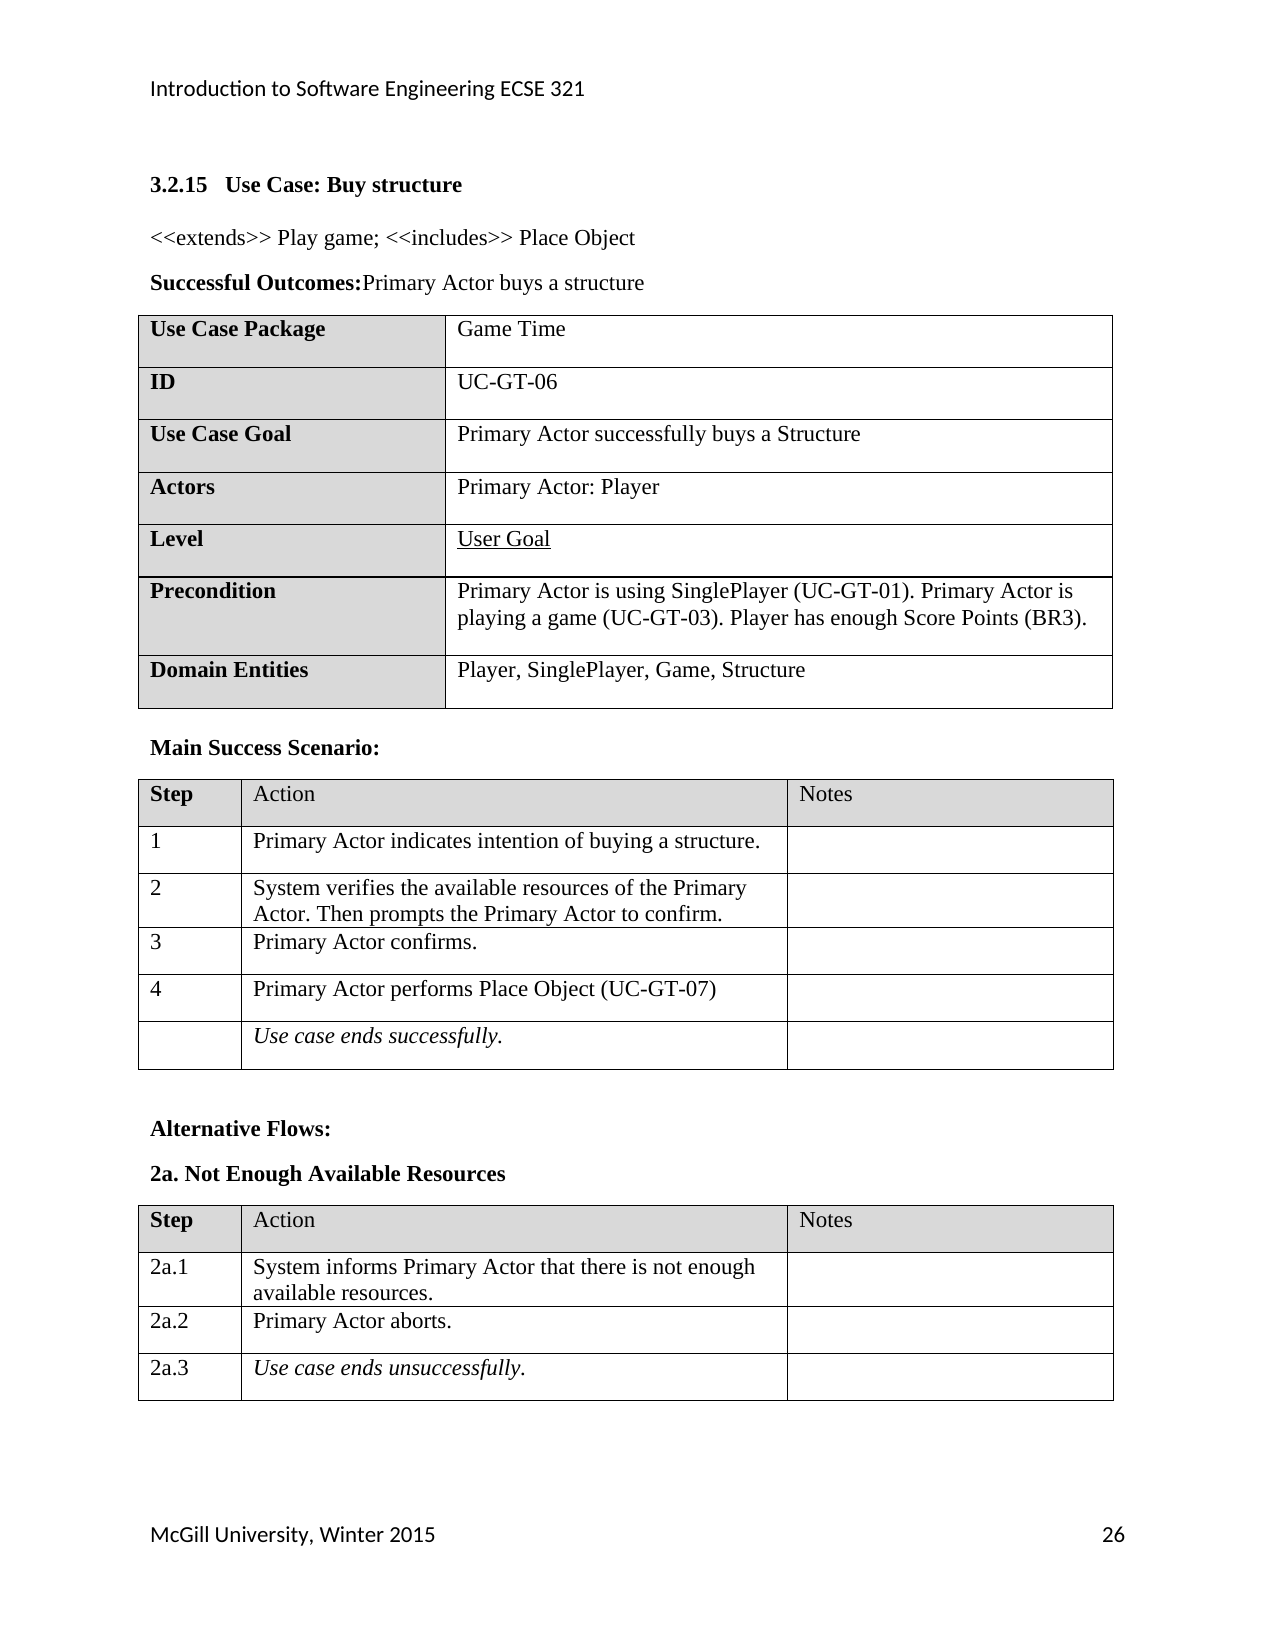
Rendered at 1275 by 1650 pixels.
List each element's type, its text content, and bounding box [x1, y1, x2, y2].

table_cell ID [139, 368, 445, 419]
table_cell System informs Primary Actor that there is not enough available resources. [242, 1253, 787, 1306]
text Alternative Flows: [150, 1114, 1125, 1141]
table_cell [788, 1307, 1113, 1353]
table_cell Primary Actor confirms. [242, 928, 787, 974]
table_cell [788, 975, 1113, 1021]
table_cell Primary Actor: Player [446, 473, 1112, 524]
table_cell Primary Actor is using SinglePlayer (UC-GT-01). Primary Actor is playing a game (UC-GT-03). Player has enough Score Points (BR3). [446, 578, 1112, 655]
table_cell 2 [139, 874, 241, 927]
table_cell 2a.2 [139, 1307, 241, 1353]
table_cell Actors [139, 473, 445, 524]
table_header Notes [788, 1206, 1113, 1252]
table_cell User Goal [446, 525, 1112, 576]
table_cell 3 [139, 928, 241, 974]
text Successful Outcomes:Primary Actor buys a structure [150, 269, 1125, 296]
table_cell 2a.3 [139, 1354, 241, 1400]
table_cell Player, SinglePlayer, Game, Structure [446, 656, 1112, 708]
table_cell Primary Actor performs Place Object (UC-GT-07) [242, 975, 787, 1021]
text 2a. Not Enough Available Resources [150, 1160, 1125, 1186]
table_header Game Time [446, 316, 1112, 367]
table_cell Use Case Goal [139, 420, 445, 472]
table_cell UC-GT-06 [446, 368, 1112, 419]
table_cell Primary Actor indicates intention of buying a structure. [242, 827, 787, 873]
table_cell 1 [139, 827, 241, 873]
table_header Step [139, 1206, 241, 1252]
table_header Action [242, 780, 787, 826]
table_cell [788, 1022, 1113, 1068]
table_cell 2a.1 [139, 1253, 241, 1306]
table_cell [788, 1253, 1113, 1306]
table_cell Level [139, 525, 445, 576]
table_cell [788, 827, 1113, 873]
table_header Step [139, 780, 241, 826]
table_cell Use case ends successfully. [242, 1022, 787, 1068]
table_cell [788, 874, 1113, 927]
table_cell System verifies the available resources of the Primary Actor. Then prompts the Primary Actor to confirm. [242, 874, 787, 927]
table_cell Primary Actor aborts. [242, 1307, 787, 1353]
table_header Use Case Package [139, 316, 445, 367]
table_header Notes [788, 780, 1113, 826]
table_cell [788, 928, 1113, 974]
table_cell Domain Entities [139, 656, 445, 708]
table_cell 4 [139, 975, 241, 1021]
table_cell Primary Actor successfully buys a Structure [446, 420, 1112, 472]
table_header Action [242, 1206, 787, 1252]
subtitle Use Case: Buy structure [150, 171, 1125, 197]
table_cell Use case ends unsuccessfully. [242, 1354, 787, 1400]
text Main Success Scenario: [150, 734, 1125, 760]
table_cell Precondition [139, 578, 445, 655]
table_cell [788, 1354, 1113, 1400]
text <<extends>> Play game; <<includes>> Place Object [150, 224, 1125, 251]
table_cell [139, 1022, 241, 1068]
